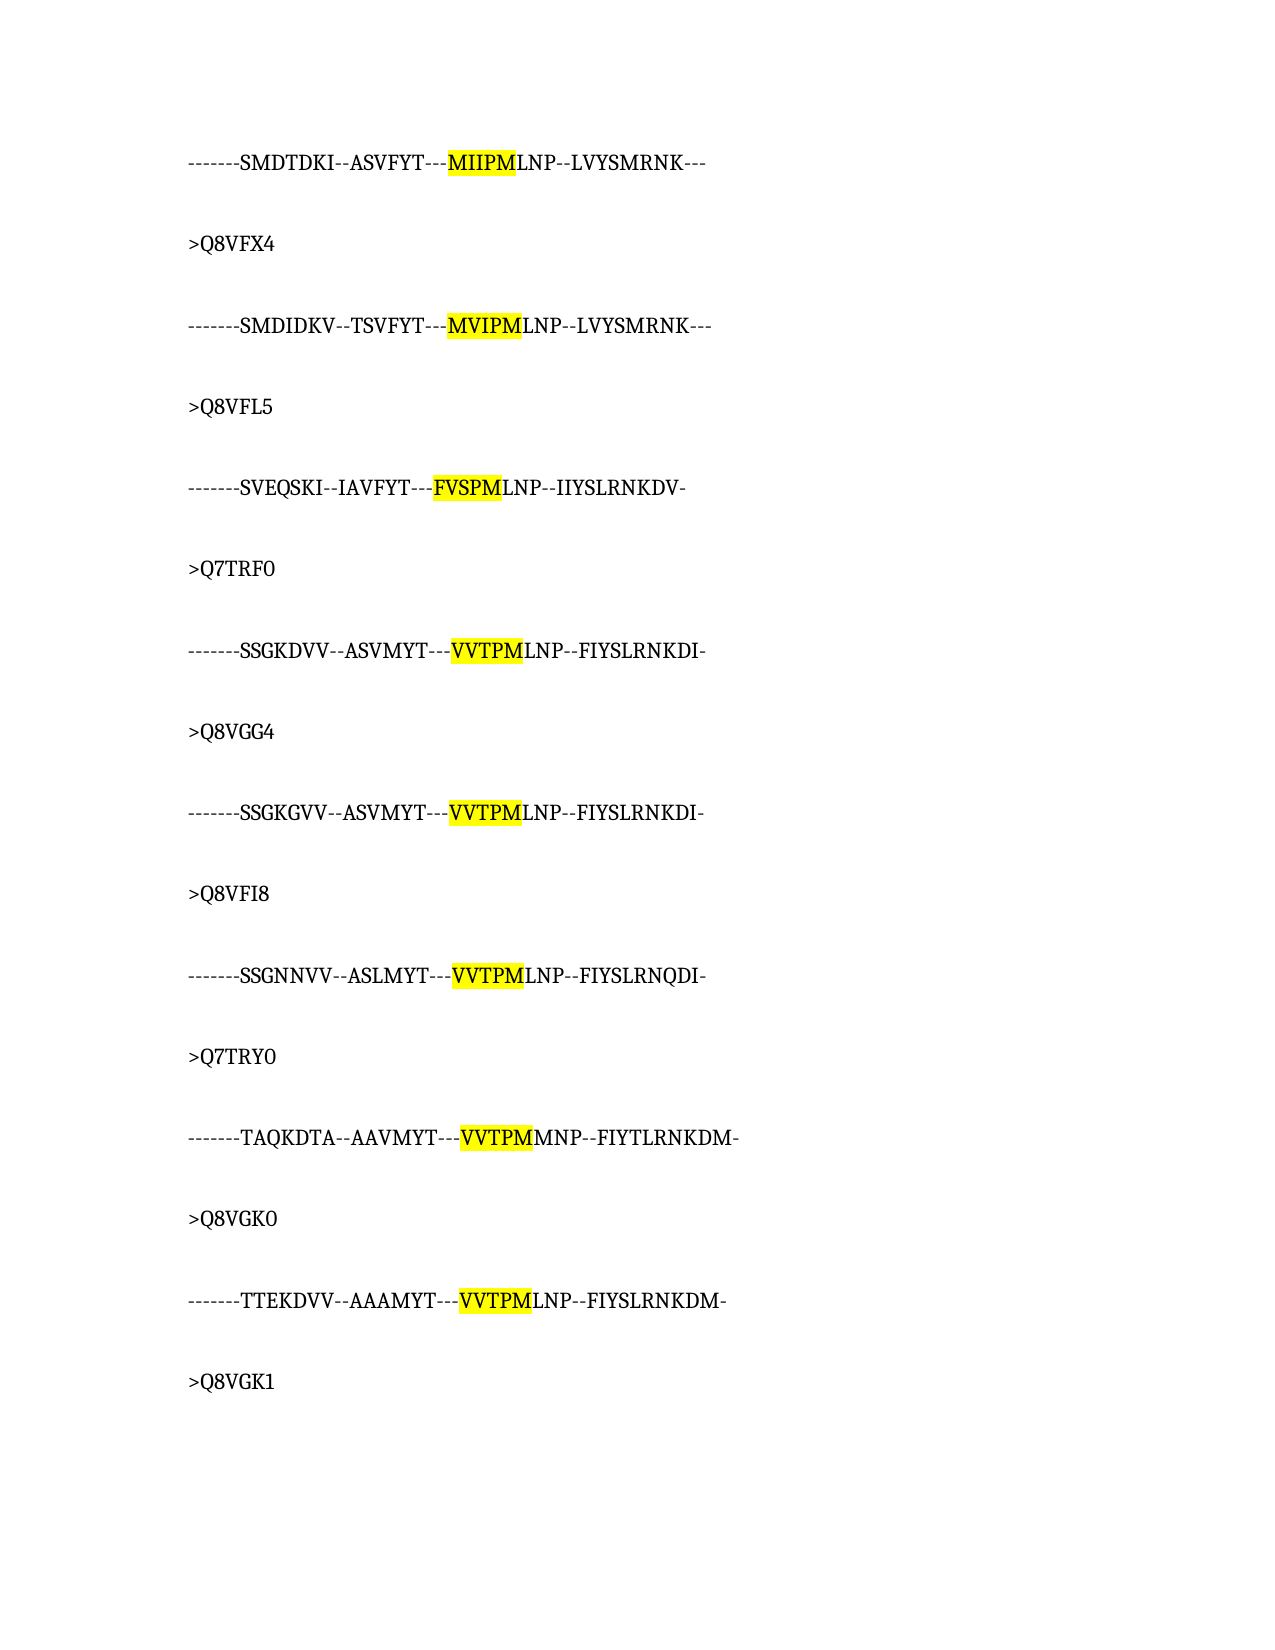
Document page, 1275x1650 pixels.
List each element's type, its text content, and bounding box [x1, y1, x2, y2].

text -------SVEQSKI--IAVFYT---FVSPMLNP--IIYSLRNKDV- [187, 475, 1087, 532]
text -------SSGKGVV--ASVMYT---VVTPMLNP--FIYSLRNKDI- [187, 800, 1087, 857]
text >Q8VFL5 [187, 394, 1087, 450]
text -------TAQKDTA--AAVMYT---VVTPMMNP--FIYTLRNKDM- [187, 1125, 1087, 1182]
text >Q8VGK1 [187, 1369, 1087, 1425]
text >Q8VGG4 [187, 719, 1087, 775]
text >Q8VGK0 [187, 1206, 1087, 1263]
text >Q8VFI8 [187, 881, 1087, 938]
text -------SMDIDKV--TSVFYT---MVIPMLNP--LVYSMRNK--- [187, 312, 1087, 369]
text >Q7TRF0 [187, 556, 1087, 613]
text -------TTEKDVV--AAAMYT---VVTPMLNP--FIYSLRNKDM- [187, 1287, 1087, 1344]
text -------SSGKDVV--ASVMYT---VVTPMLNP--FIYSLRNKDI- [187, 637, 1087, 694]
text -------SMDTDKI--ASVFYT---MIIPMLNP--LVYSMRNK--- [187, 150, 1087, 207]
text -------SSGNNVV--ASLMYT---VVTPMLNP--FIYSLRNQDI- [187, 962, 1087, 1019]
text >Q7TRY0 [187, 1044, 1087, 1100]
text >Q8VFX4 [187, 231, 1087, 288]
